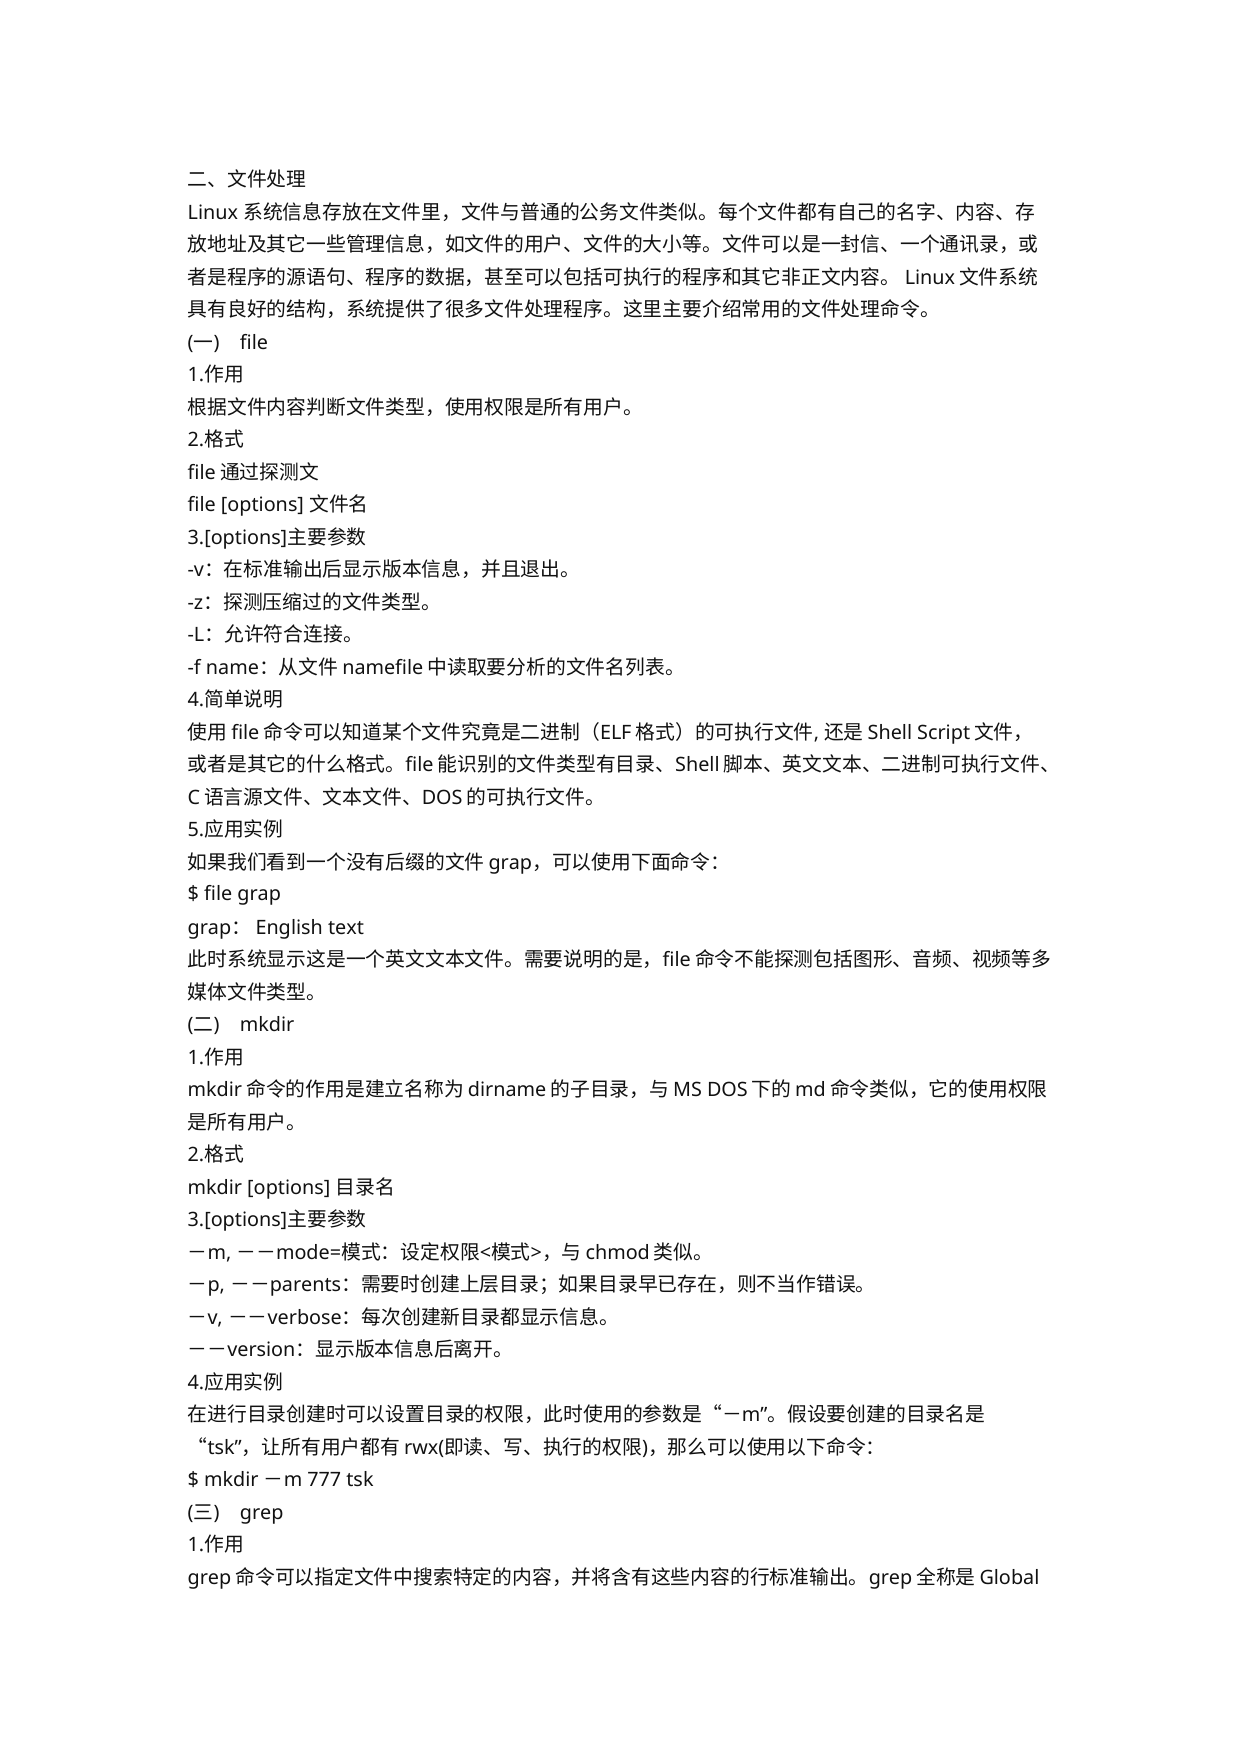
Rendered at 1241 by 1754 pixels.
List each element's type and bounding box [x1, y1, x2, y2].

text [187, 162, 1053, 1592]
